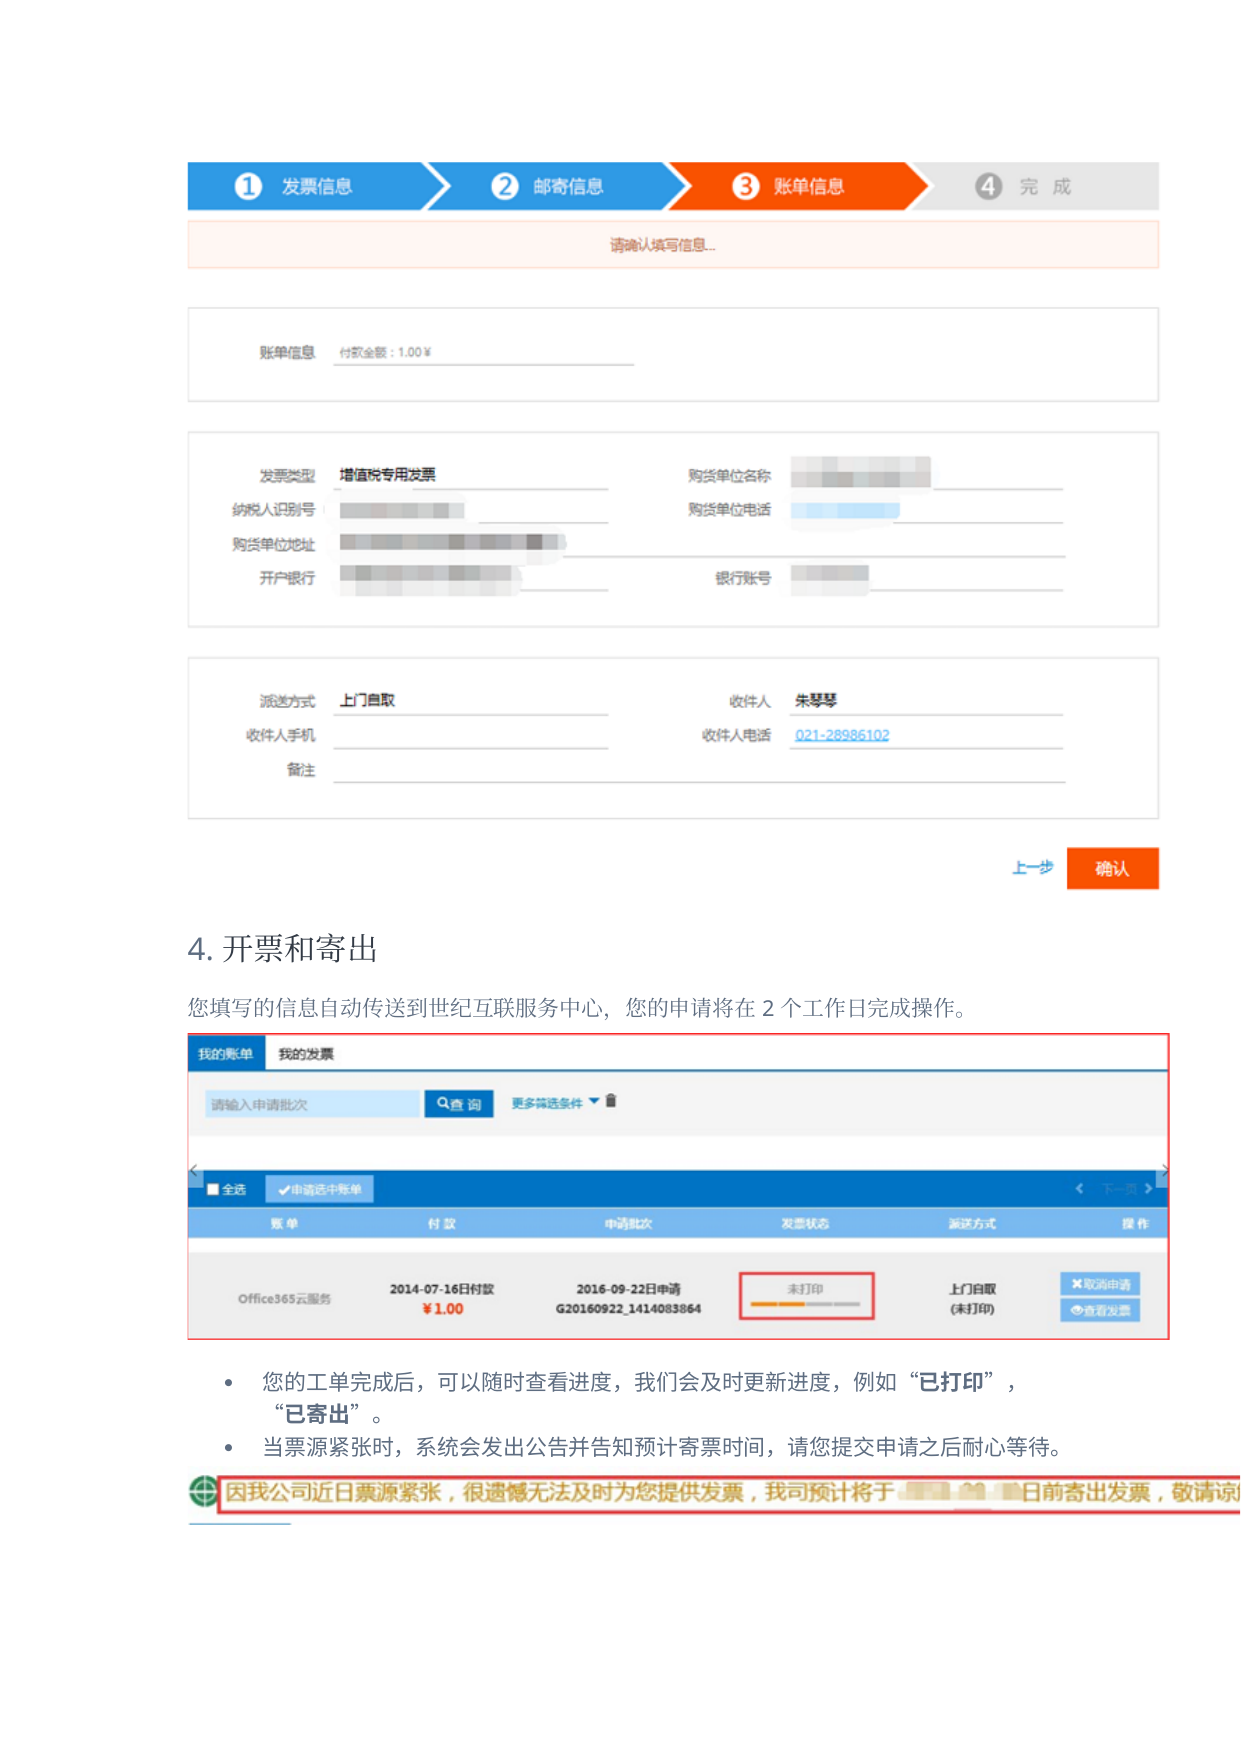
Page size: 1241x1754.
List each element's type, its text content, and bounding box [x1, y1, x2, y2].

picture [187, 1033, 1170, 1340]
text 您填写的信息自动传送到世纪互联服务中心，您的申请将在 2 个工作日完成操作。 [187, 991, 1053, 1023]
subtitle 4. 开票和寄出 [187, 914, 1053, 979]
picture [187, 1466, 1241, 1525]
picture [187, 162, 1162, 892]
list 当票源紧张时，系统会发出公告并告知预计寄票时间，请您提交申请之后耐心等待。 [225, 1429, 1053, 1462]
list 您的工单完成后，可以随时查看进度，我们会及时更新进度，例如“已打印”，“已寄出”。 [225, 1364, 1053, 1429]
